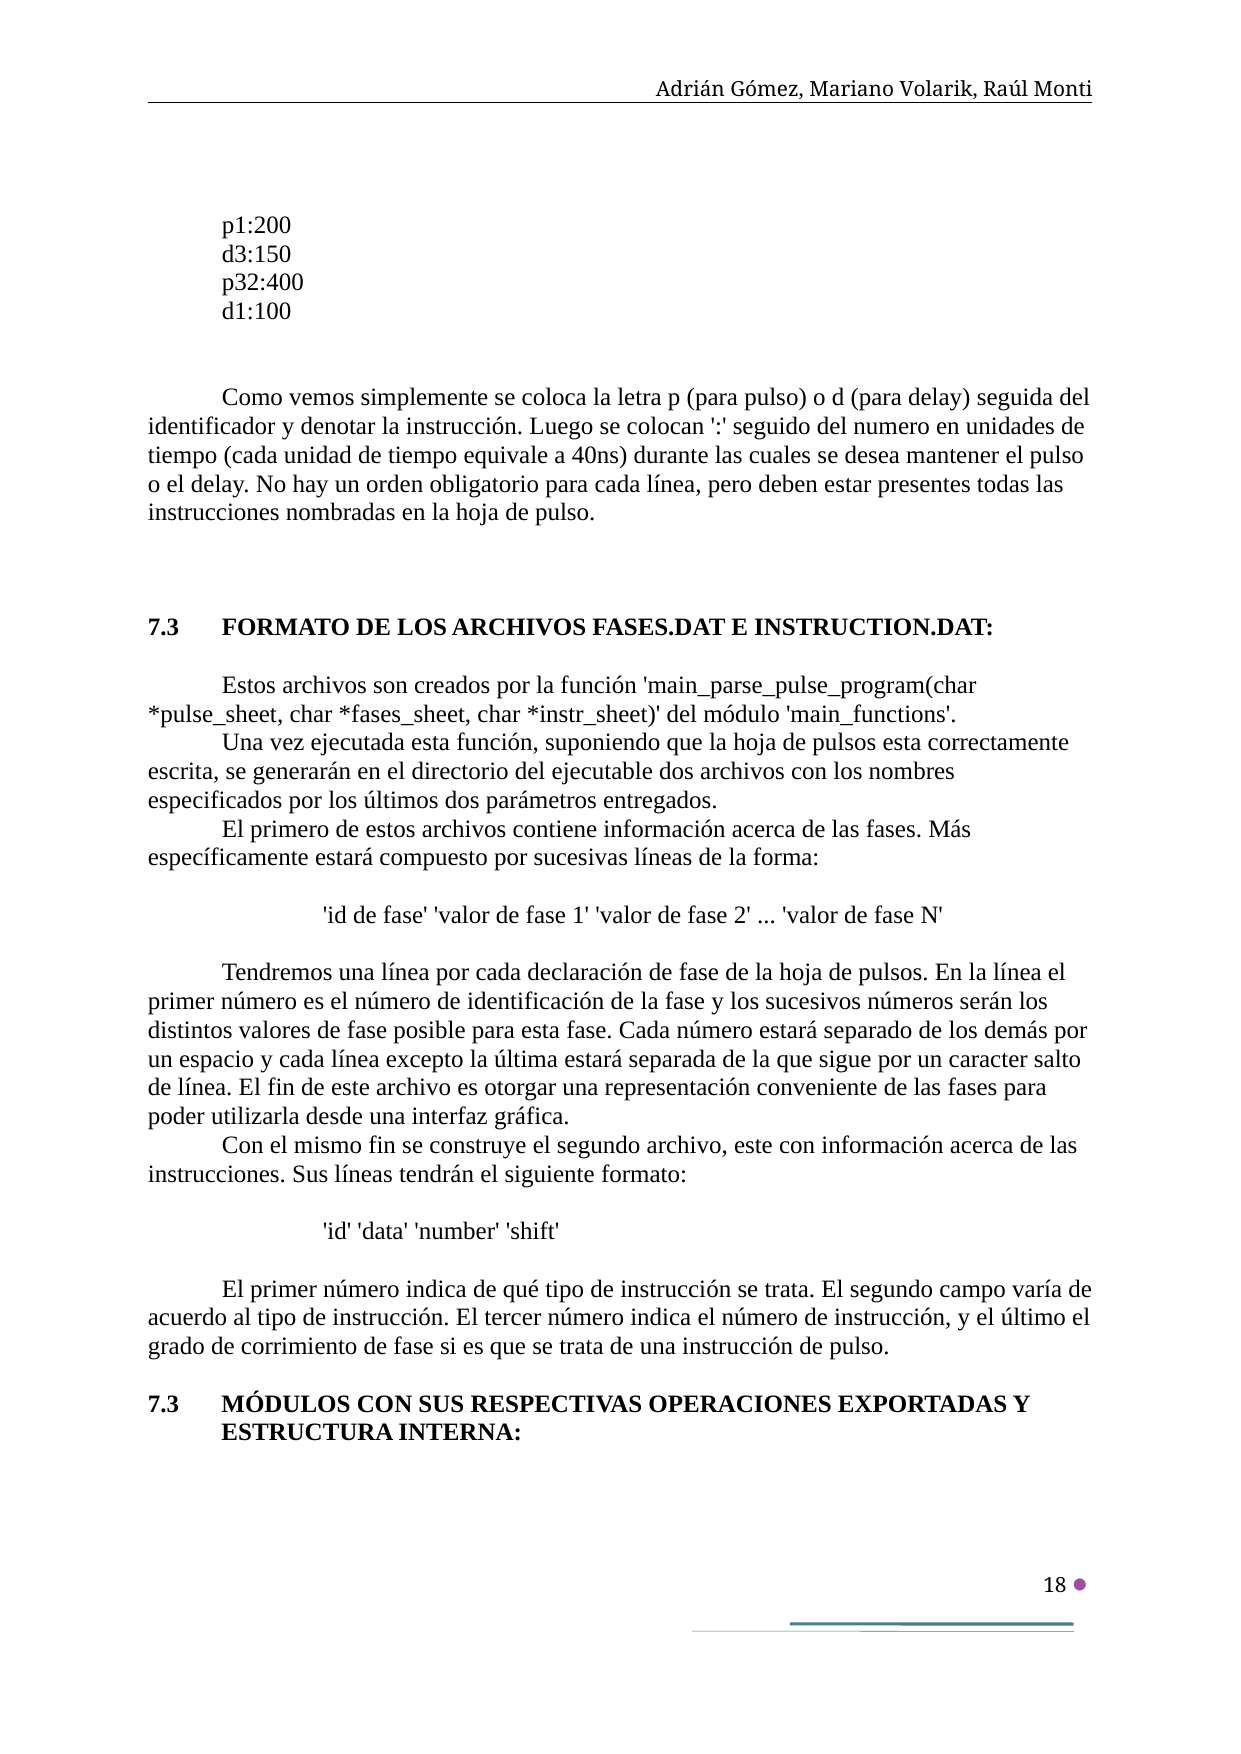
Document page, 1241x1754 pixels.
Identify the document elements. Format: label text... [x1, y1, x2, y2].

text Con el mismo fin se construye el segundo archivo, este con información acerca de las instrucciones. Sus líneas tendrán el siguiente formato: [148, 1130, 1092, 1187]
text 'id de fase' 'valor de fase 1' 'valor de fase 2' ... 'valor de fase N' [148, 900, 1092, 929]
text p32:400 [148, 267, 1092, 296]
list MÓDULOS CON SUS RESPECTIVAS OPERACIONES EXPORTADAS Y ESTRUCTURA INTERNA: [148, 1389, 1092, 1446]
text d1:100 [148, 296, 1092, 325]
text p1:200 [148, 210, 1092, 239]
text Como vemos simplemente se coloca la letra p (para pulso) o d (para delay) seguida del identificador y denotar la instrucción. Luego se colocan ':' seguido del numero en unidades de tiempo (cada unidad de tiempo equivale a 40ns) durante las cuales se desea mantener el pulso o el delay. No hay un orden obligatorio para cada línea, pero deben estar presentes todas las instrucciones nombradas en la hoja de pulso. [148, 382, 1092, 526]
text Una vez ejecutada esta función, suponiendo que la hoja de pulsos esta correctamente escrita, se generarán en el directorio del ejecutable dos archivos con los nombres especificados por los últimos dos parámetros entregados. [148, 727, 1092, 814]
text 7.3 FORMATO DE LOS ARCHIVOS FASES.DAT E INSTRUCTION.DAT: [148, 612, 1092, 641]
text El primero de estos archivos contiene información acerca de las fases. Más específicamente estará compuesto por sucesivas líneas de la forma: [148, 814, 1092, 871]
text Tendremos una línea por cada declaración de fase de la hoja de pulsos. En la línea el primer número es el número de identificación de la fase y los sucesivos números serán los distintos valores de fase posible para esta fase. Cada número estará separado de los demás por un espacio y cada línea excepto la última estará separada de la que sigue por un caracter salto de línea. El fin de este archivo es otorgar una representación conveniente de las fases para poder utilizarla desde una interfaz gráfica. [148, 957, 1092, 1130]
text 'id' 'data' 'number' 'shift' [148, 1216, 1092, 1245]
text d3:150 [148, 239, 1092, 267]
text Estos archivos son creados por la función 'main_parse_pulse_program(char *pulse_sheet, char *fases_sheet, char *instr_sheet)' del módulo 'main_functions'. [148, 670, 1092, 727]
text El primer número indica de qué tipo de instrucción se trata. El segundo campo varía de acuerdo al tipo de instrucción. El tercer número indica el número de instrucción, y el último el grado de corrimiento de fase si es que se trata de una instrucción de pulso. [148, 1274, 1092, 1360]
